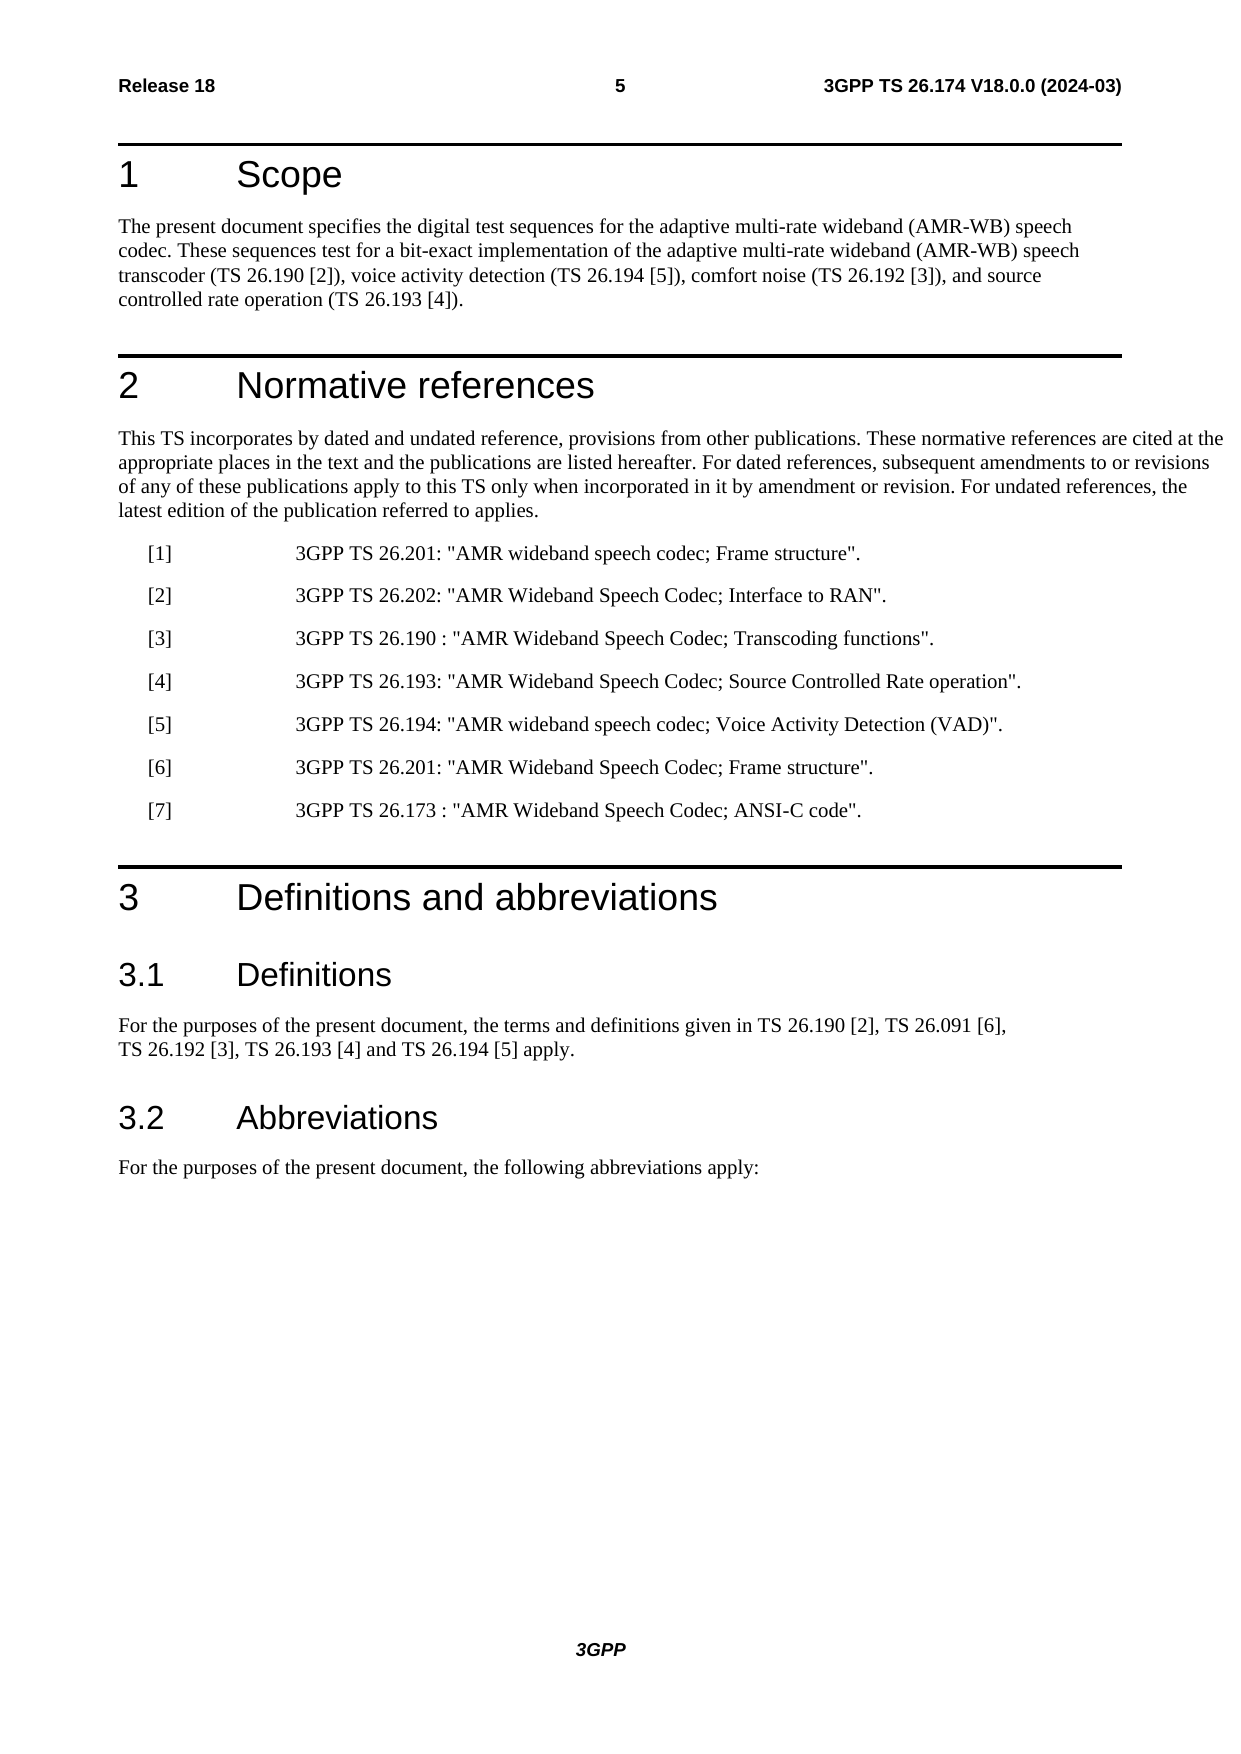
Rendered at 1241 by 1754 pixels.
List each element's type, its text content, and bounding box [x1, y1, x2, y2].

subtitle 3 Definitions and abbreviations [118, 869, 1122, 918]
text This TS incorporates by dated and undated reference, provisions from other publications. These normative references are cited at the appropriate places in the text and the publications are listed hereafter. For dated references, subsequent amendments to or revisions of any of these publications apply to this TS only when incorporated in it by amendment or revision. For undated references, the latest edition of the publication referred to applies. [118, 426, 1226, 522]
text [1] 3GPP TS 26.201: "AMR wideband speech codec; Frame structure". [148, 541, 1122, 565]
subtitle 3.1 Definitions [118, 955, 1122, 994]
text The present document specifies the digital test sequences for the adaptive multi-rate wideband (AMR-WB) speech codec. These sequences test for a bit-exact implementation of the adaptive multi-rate wideband (AMR-WB) speech transcoder (TS 26.190 [2]), voice activity detection (TS 26.194 [5]), comfort noise (TS 26.192 [3]), and source controlled rate operation (TS 26.193 [4]). [118, 214, 1122, 311]
text [6] 3GPP TS 26.201: "AMR Wideband Speech Codec; Frame structure". [148, 755, 1122, 779]
text [7] 3GPP TS 26.173 : "AMR Wideband Speech Codec; ANSI-C code". [148, 797, 1122, 822]
text For the purposes of the present document, the following abbreviations apply: [118, 1155, 1122, 1179]
text [2] 3GPP TS 26.202: "AMR Wideband Speech Codec; Interface to RAN". [148, 583, 1122, 607]
text [4] 3GPP TS 26.193: "AMR Wideband Speech Codec; Source Controlled Rate operation". [148, 669, 1122, 693]
text [5] 3GPP TS 26.194: "AMR wideband speech codec; Voice Activity Detection (VAD)". [148, 712, 1122, 736]
text [3] 3GPP TS 26.190 : "AMR Wideband Speech Codec; Transcoding functions". [148, 626, 1122, 650]
text For the purposes of the present document, the terms and definitions given in TS 26.190 [2], TS 26.091 [6], TS 26.192 [3], TS 26.193 [4] and TS 26.194 [5] apply. [118, 1012, 1122, 1061]
subtitle 2 Normative references [118, 358, 1122, 407]
subtitle 1 Scope [118, 146, 1122, 196]
subtitle 3.2 Abbreviations [118, 1098, 1122, 1137]
